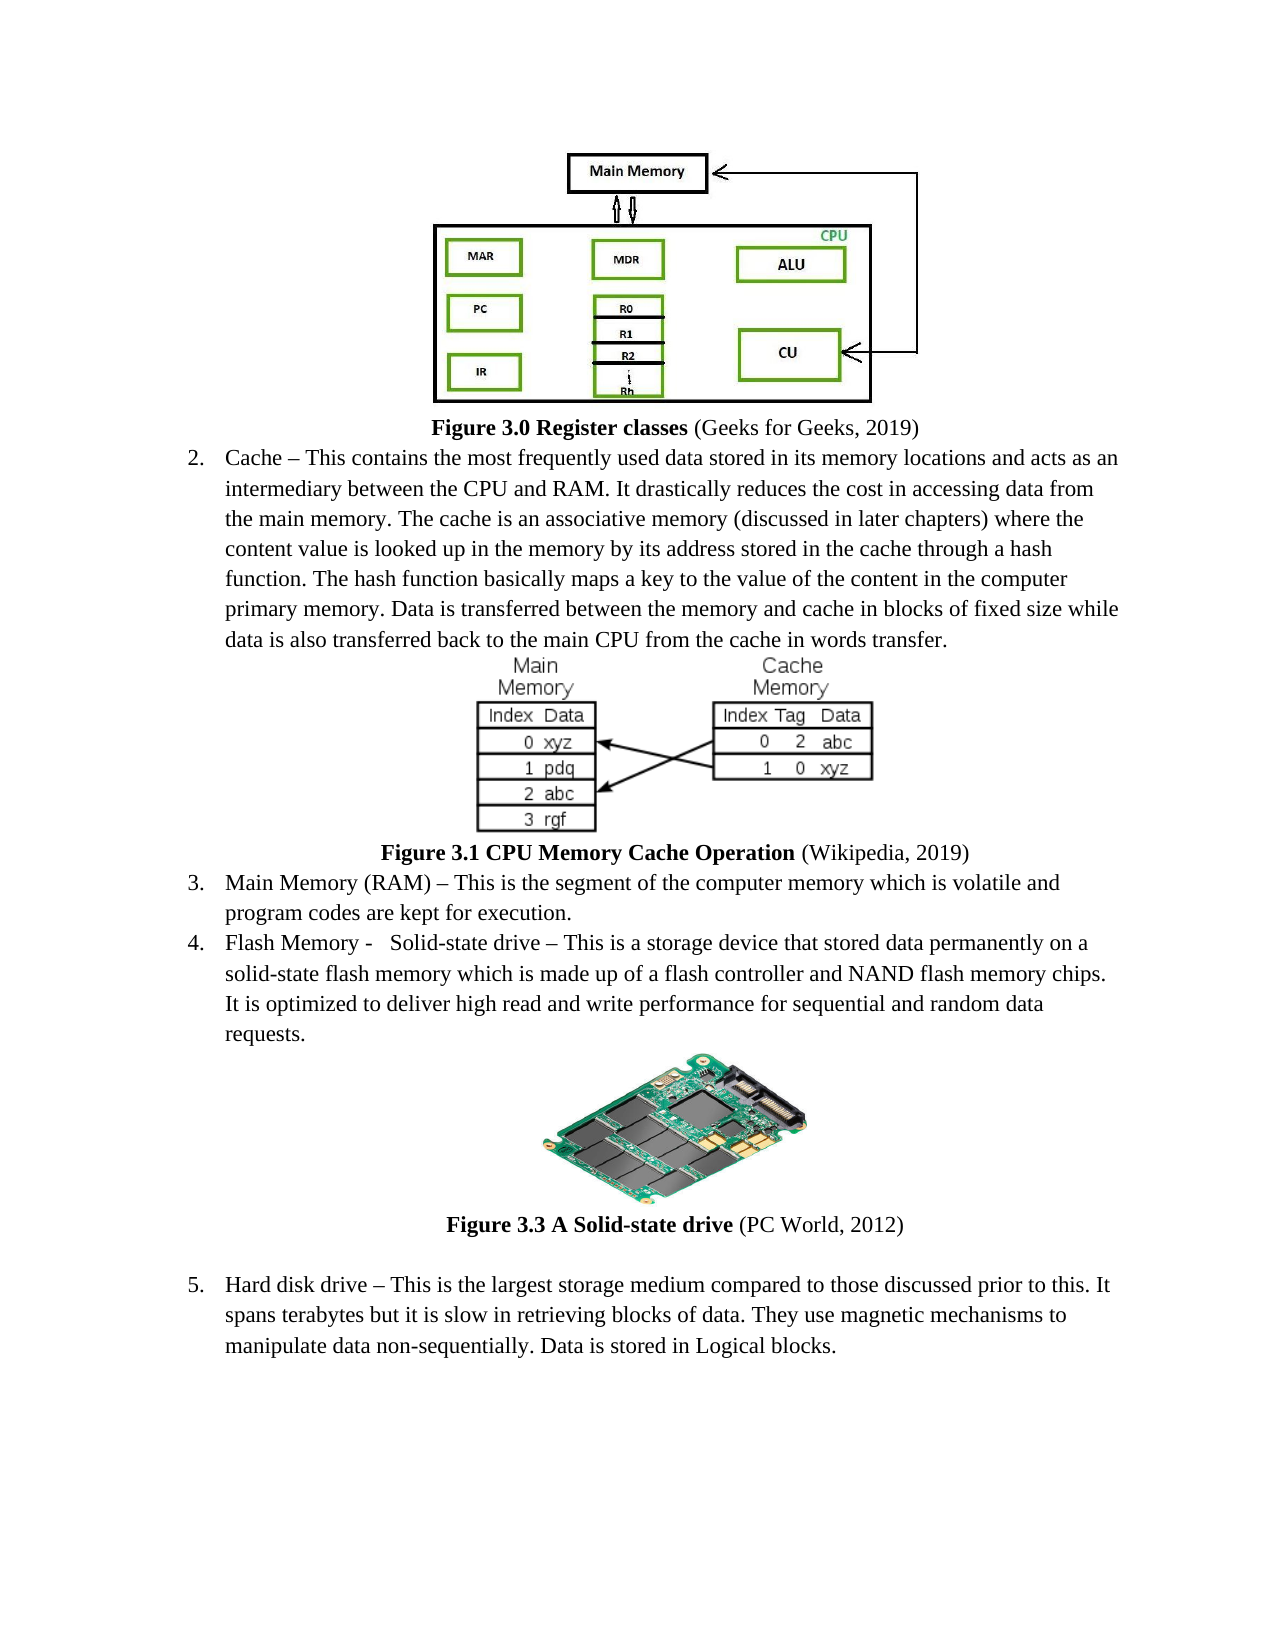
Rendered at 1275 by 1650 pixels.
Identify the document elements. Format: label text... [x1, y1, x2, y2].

picture [430, 150, 921, 410]
list Figure 3.0 Register classes [225, 414, 1125, 441]
list Hard disk drive – This is the largest storage medium compared to those discussed prior to this. It spans terabytes but it is slow in retrieving blocks of data. They use magnetic mechanisms to manipulate data non-sequentially. Data is stored in Logical blocks. [187, 1271, 1125, 1358]
list Figure 3.3 A Solid-state drive [225, 1211, 1125, 1237]
list Main Memory (RAM) – This is the segment of the computer memory which is volatile and program codes are kept for execution. [187, 869, 1125, 926]
list Flash Memory - Solid-state drive – This is a storage device that stored data permanently on a solid-state flash memory which is made up of a flash controller and NAND flash memory chips. It is optimized to deliver high read and write performance for sequential and random data requests. [187, 929, 1125, 1046]
picture [470, 656, 880, 835]
picture [541, 1050, 809, 1207]
list Figure 3.1 CPU Memory Cache Operation [225, 839, 1125, 865]
list Cache – This contains the most frequently used data stored in its memory locations and acts as an intermediary between the CPU and RAM. It drastically reduces the cost in accessing data from the main memory. The cache is an associative memory (discussed in later chapters) where the content value is looked up in the memory by its address stored in the cache through a hash function. The hash function basically maps a key to the value of the content in the computer primary memory. Data is transferred between the memory and cache in blocks of fixed size while data is also transferred back to the main CPU from the cache in words transfer. [187, 444, 1125, 652]
